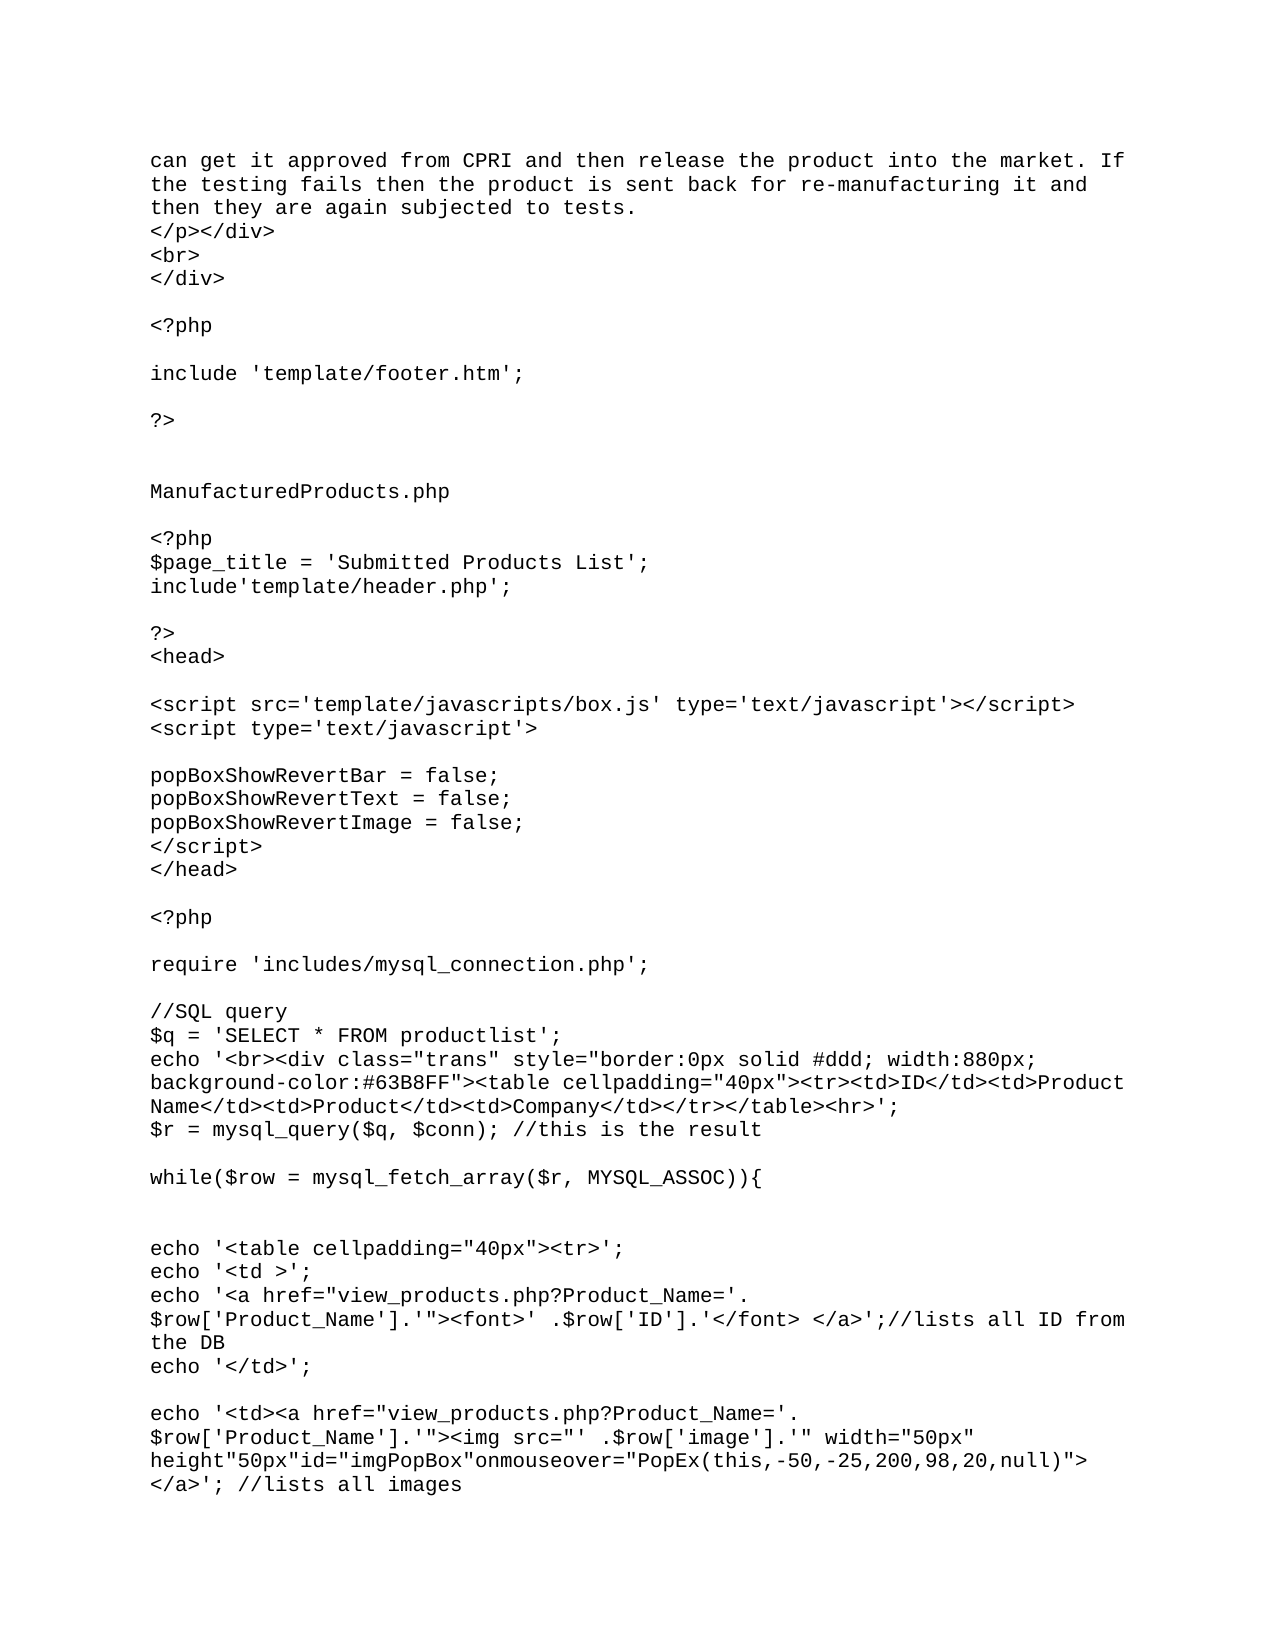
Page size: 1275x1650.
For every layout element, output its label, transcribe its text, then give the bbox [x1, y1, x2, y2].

text $r = mysql_query($q, $conn); //this is the result [150, 1119, 1125, 1143]
text while($row = mysql_fetch_array($r, MYSQL_ASSOC)){ [150, 1167, 1125, 1190]
text <script type='text/javascript'> [150, 717, 1125, 741]
text echo '<td >'; [150, 1261, 1125, 1285]
text popBoxShowRevertText = false; [150, 788, 1125, 812]
text echo '<br><div class="trans" style="border:0px solid #ddd; width:880px; background-color:#63B8FF"><table cellpadding="40px"><tr><td>ID</td><td>Product Name</td><td>Product</td><td>Company</td></tr></table><hr>'; [150, 1048, 1125, 1119]
text </script> [150, 836, 1125, 859]
text </div> [150, 268, 1125, 292]
text include 'template/footer.htm'; [150, 363, 1125, 386]
text //SQL query [150, 1001, 1125, 1025]
text ?> [150, 410, 1125, 434]
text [150, 150, 1125, 221]
text <head> [150, 647, 1125, 670]
text include'template/header.php'; [150, 576, 1125, 599]
text require 'includes/mysql_connection.php'; [150, 954, 1125, 978]
text $page_title = 'Submitted Products List'; [150, 552, 1125, 576]
text popBoxShowRevertImage = false; [150, 812, 1125, 836]
text $q = 'SELECT * FROM productlist'; [150, 1025, 1125, 1048]
text echo '<td><a href="view_products.php?Product_Name='.$row['Product_Name'].'"><img src="' .$row['image'].'" width="50px" height"50px"id="imgPopBox"onmouseover="PopEx(this,-50,-25,200,98,20,null)"> </a>'; //lists all images [150, 1403, 1125, 1498]
text <?php [150, 528, 1125, 552]
text <br> [150, 244, 1125, 268]
text popBoxShowRevertBar = false; [150, 765, 1125, 788]
text echo '<table cellpadding="40px"><tr>'; [150, 1238, 1125, 1261]
text ManufacturedProducts.php [150, 481, 1125, 505]
text echo '</td>'; [150, 1356, 1125, 1379]
text <?php [150, 316, 1125, 339]
text </p></div> [150, 221, 1125, 244]
text ?> [150, 623, 1125, 647]
text <script src='template/javascripts/box.js' type='text/javascript'></script> [150, 694, 1125, 717]
text </head> [150, 859, 1125, 883]
text <?php [150, 907, 1125, 930]
text echo '<a href="view_products.php?Product_Name='.$row['Product_Name'].'"><font>' .$row['ID'].'</font> </a>';//lists all ID from the DB [150, 1285, 1125, 1356]
